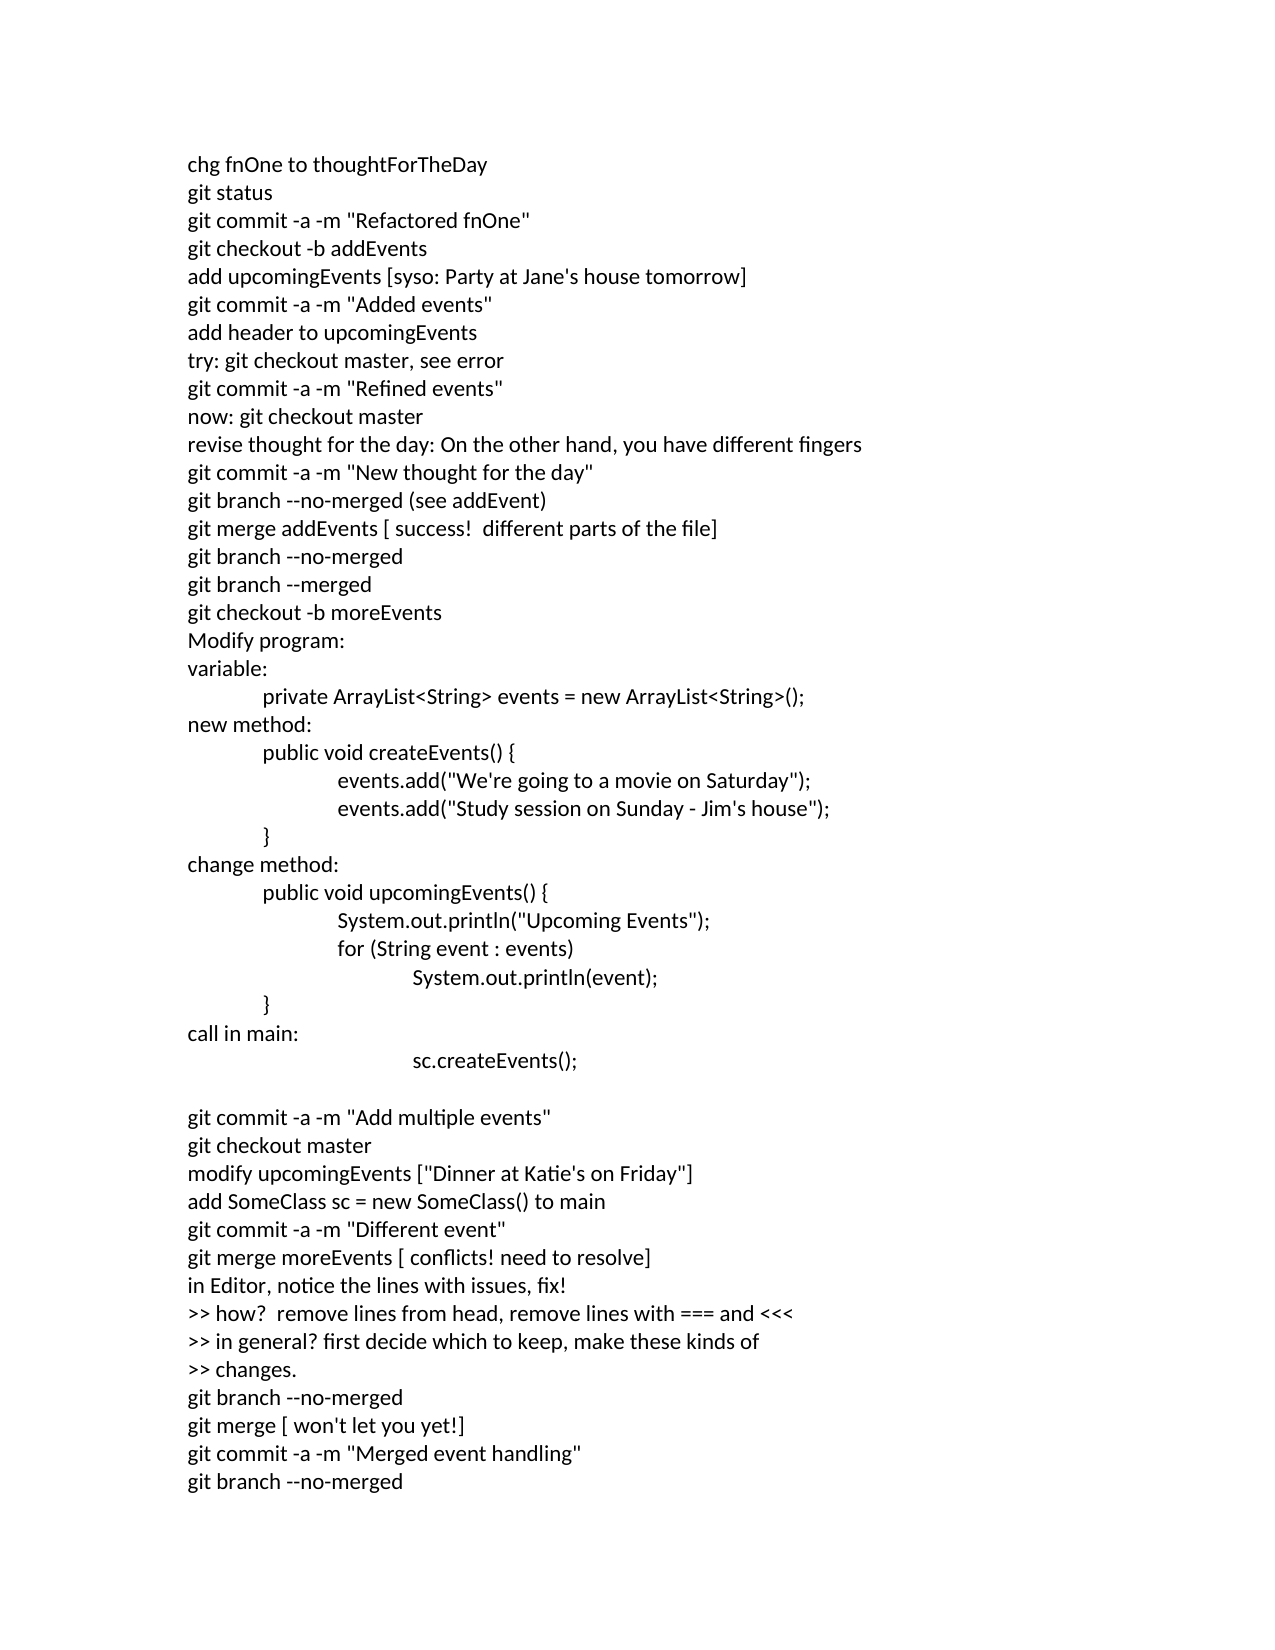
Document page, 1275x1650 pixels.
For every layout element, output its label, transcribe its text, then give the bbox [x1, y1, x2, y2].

text Modify program: [187, 626, 1087, 654]
text for (String event : events) [187, 934, 1087, 963]
text >> changes. [187, 1355, 1087, 1383]
text in Editor, notice the lines with issues, fix! [187, 1271, 1087, 1299]
text now: git checkout master [187, 402, 1087, 430]
text git checkout -b addEvents [187, 234, 1087, 262]
text chg fnOne to thoughtForTheDay [187, 150, 1087, 178]
text add SomeClass sc = new SomeClass() to main [187, 1187, 1087, 1215]
text events.add("We're going to a movie on Saturday"); [187, 766, 1087, 794]
text add upcomingEvents [syso: Party at Jane's house tomorrow] [187, 262, 1087, 290]
text events.add("Study session on Sunday - Jim's house"); [187, 794, 1087, 822]
text modify upcomingEvents ["Dinner at Katie's on Friday"] [187, 1159, 1087, 1187]
text public void upcomingEvents() { [187, 878, 1087, 907]
text git commit -a -m "Refactored fnOne" [187, 206, 1087, 234]
text System.out.println("Upcoming Events"); [187, 907, 1087, 934]
text sc.createEvents(); [187, 1047, 1087, 1075]
text add header to upcomingEvents [187, 318, 1087, 346]
text System.out.println(event); [187, 963, 1087, 991]
text git checkout master [187, 1131, 1087, 1159]
text git commit -a -m "Refined events" [187, 374, 1087, 402]
text >> in general? first decide which to keep, make these kinds of [187, 1327, 1087, 1355]
text git branch --no-merged (see addEvent) [187, 486, 1087, 514]
text git commit -a -m "Added events" [187, 290, 1087, 318]
text revise thought for the day: On the other hand, you have different fingers [187, 430, 1087, 458]
text git branch --no-merged [187, 1383, 1087, 1411]
text change method: [187, 851, 1087, 878]
text git merge addEvents [ success! different parts of the file] [187, 514, 1087, 542]
text git merge [ won't let you yet!] [187, 1411, 1087, 1439]
text } [187, 991, 1087, 1019]
text git commit -a -m "Add multiple events" [187, 1103, 1087, 1131]
text git checkout -b moreEvents [187, 598, 1087, 626]
text variable: [187, 654, 1087, 682]
text >> how? remove lines from head, remove lines with === and <<< [187, 1299, 1087, 1327]
text public void createEvents() { [187, 738, 1087, 766]
text try: git checkout master, see error [187, 346, 1087, 374]
text private ArrayList<String> events = new ArrayList<String>(); [187, 682, 1087, 710]
text } [187, 822, 1087, 851]
text git commit -a -m "New thought for the day" [187, 458, 1087, 486]
text call in main: [187, 1019, 1087, 1047]
text git branch --merged [187, 570, 1087, 598]
text git commit -a -m "Different event" [187, 1215, 1087, 1243]
text git status [187, 178, 1087, 206]
text git branch --no-merged [187, 1467, 1087, 1495]
text new method: [187, 710, 1087, 738]
text git merge moreEvents [ conflicts! need to resolve] [187, 1243, 1087, 1271]
text git commit -a -m "Merged event handling" [187, 1439, 1087, 1467]
text git branch --no-merged [187, 542, 1087, 570]
